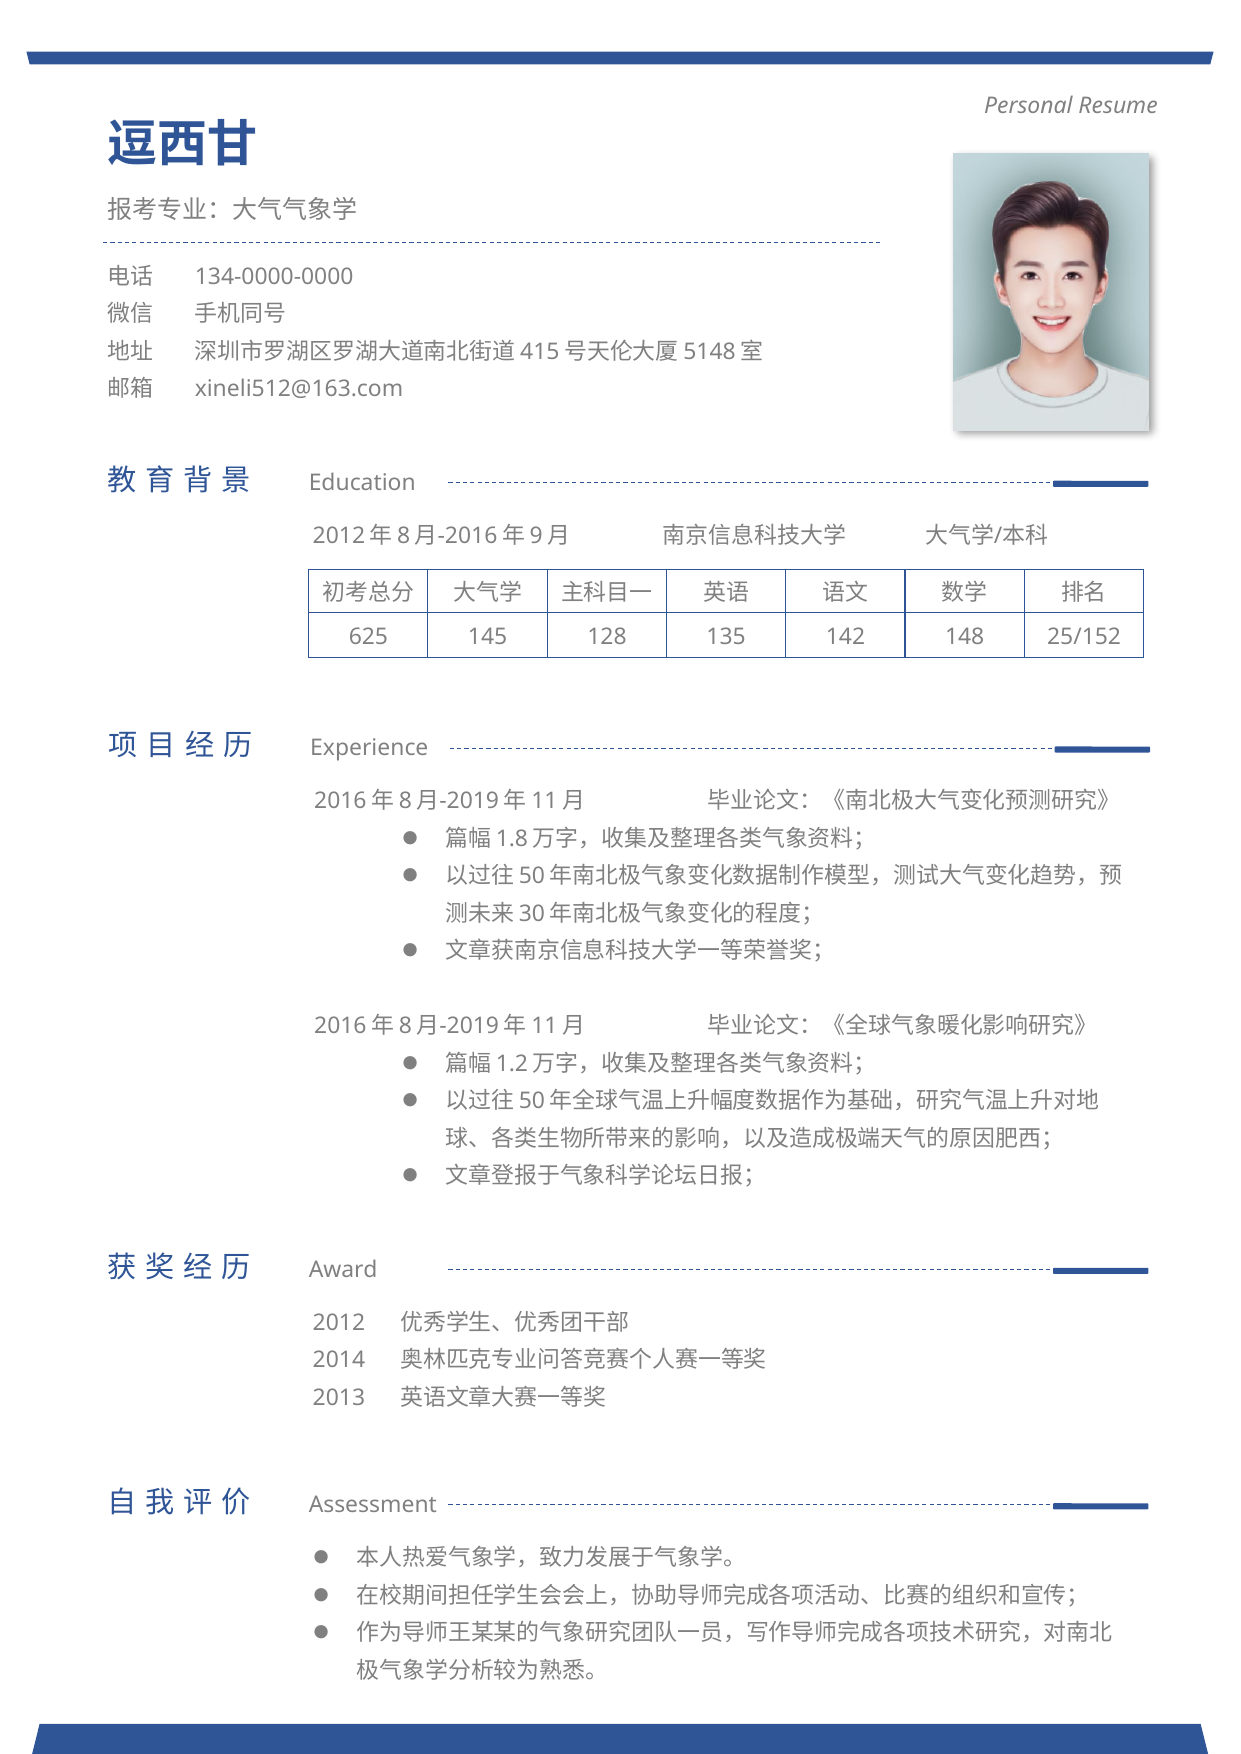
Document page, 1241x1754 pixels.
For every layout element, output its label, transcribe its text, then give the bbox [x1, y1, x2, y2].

table_header 数学 [906, 570, 1024, 612]
table_cell 145 [428, 613, 547, 657]
table_header 主科目一 [548, 570, 666, 612]
table_cell 128 [548, 613, 666, 657]
table_header 语文 [786, 570, 904, 612]
table_header 大气学 [428, 570, 547, 612]
table_header 英语 [667, 570, 785, 612]
table_cell 148 [906, 613, 1024, 657]
picture [953, 153, 1149, 431]
table_header 初考总分 [309, 570, 427, 612]
table_cell 135 [667, 613, 785, 657]
table_header 排名 [1025, 570, 1143, 612]
table_cell 142 [786, 613, 904, 657]
table_cell 25/152 [1025, 613, 1143, 657]
table_cell 625 [309, 613, 427, 657]
